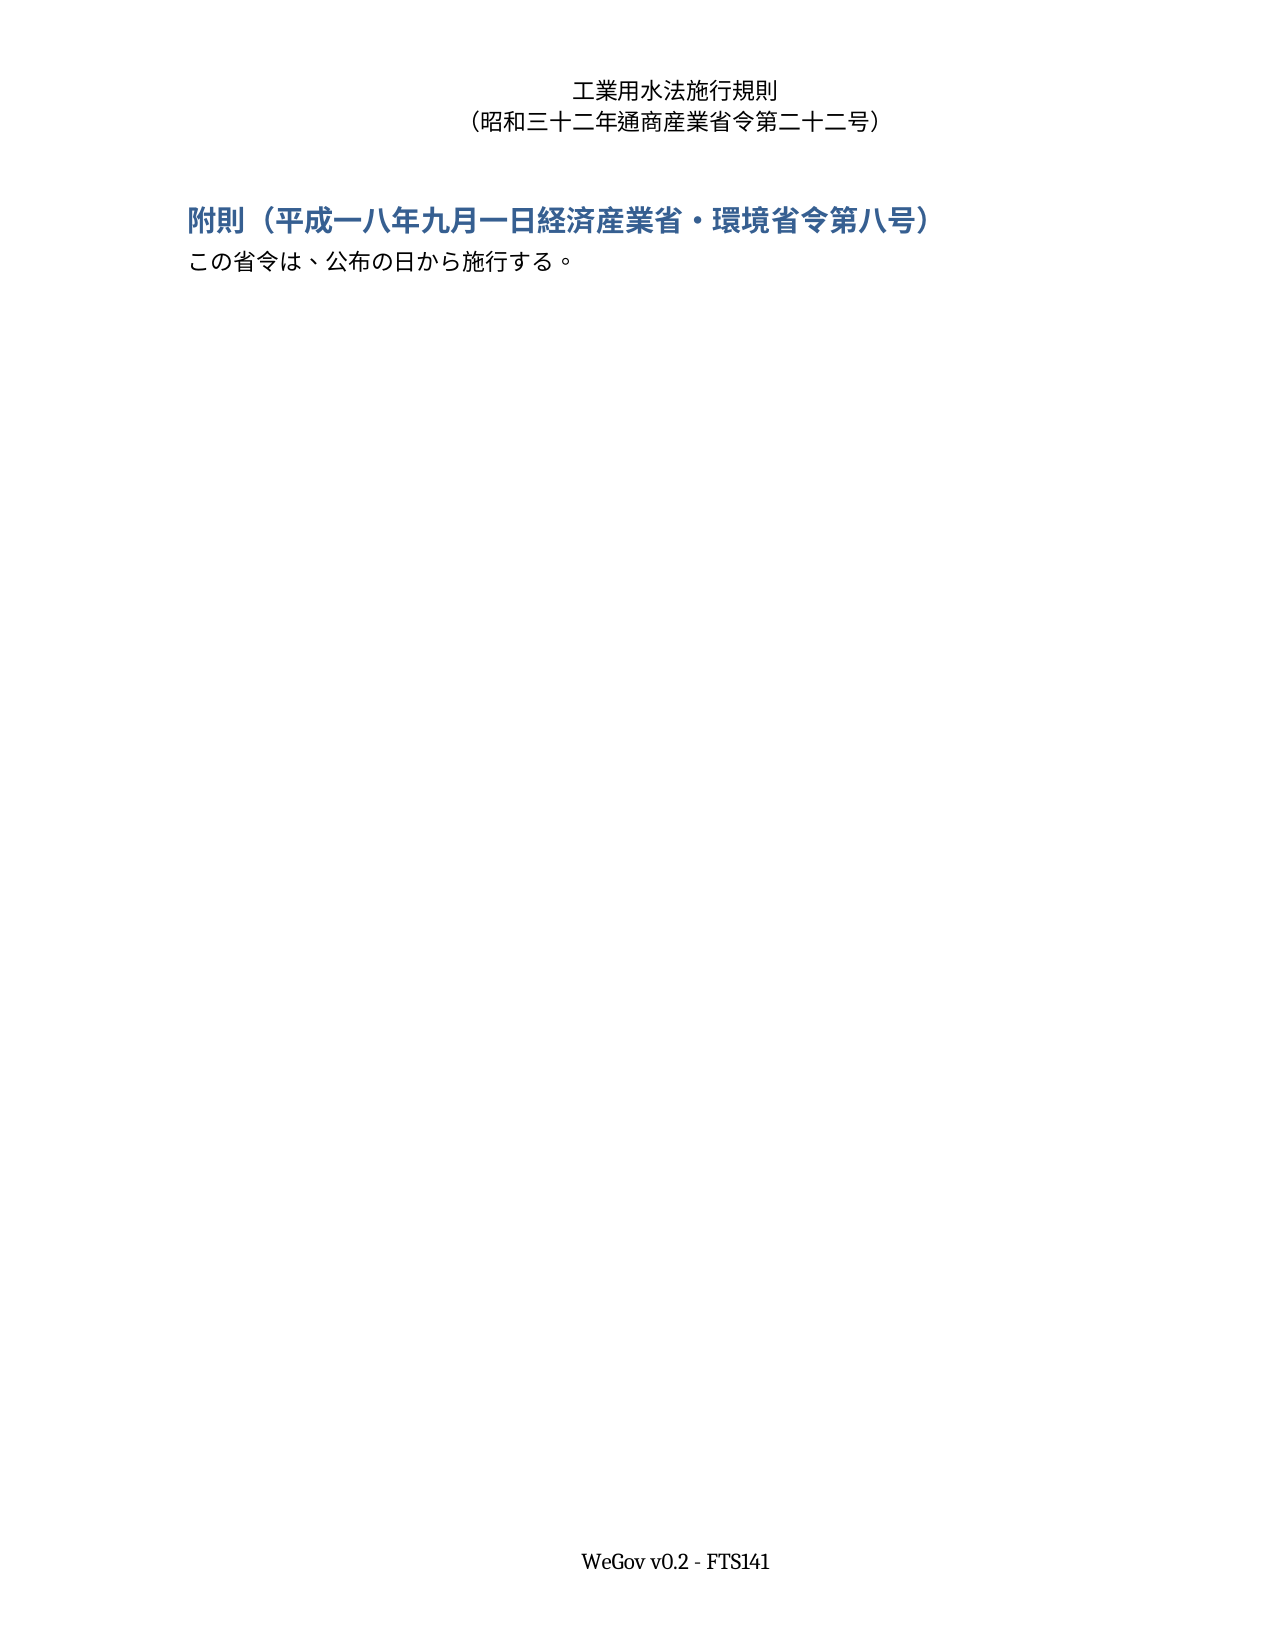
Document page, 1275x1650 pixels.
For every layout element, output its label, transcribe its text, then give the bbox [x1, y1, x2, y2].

text この省令は、公布の日から施行する。 [187, 246, 1087, 277]
subtitle 附則（平成一八年九月一日経済産業省・環境省令第八号） [187, 200, 1087, 240]
